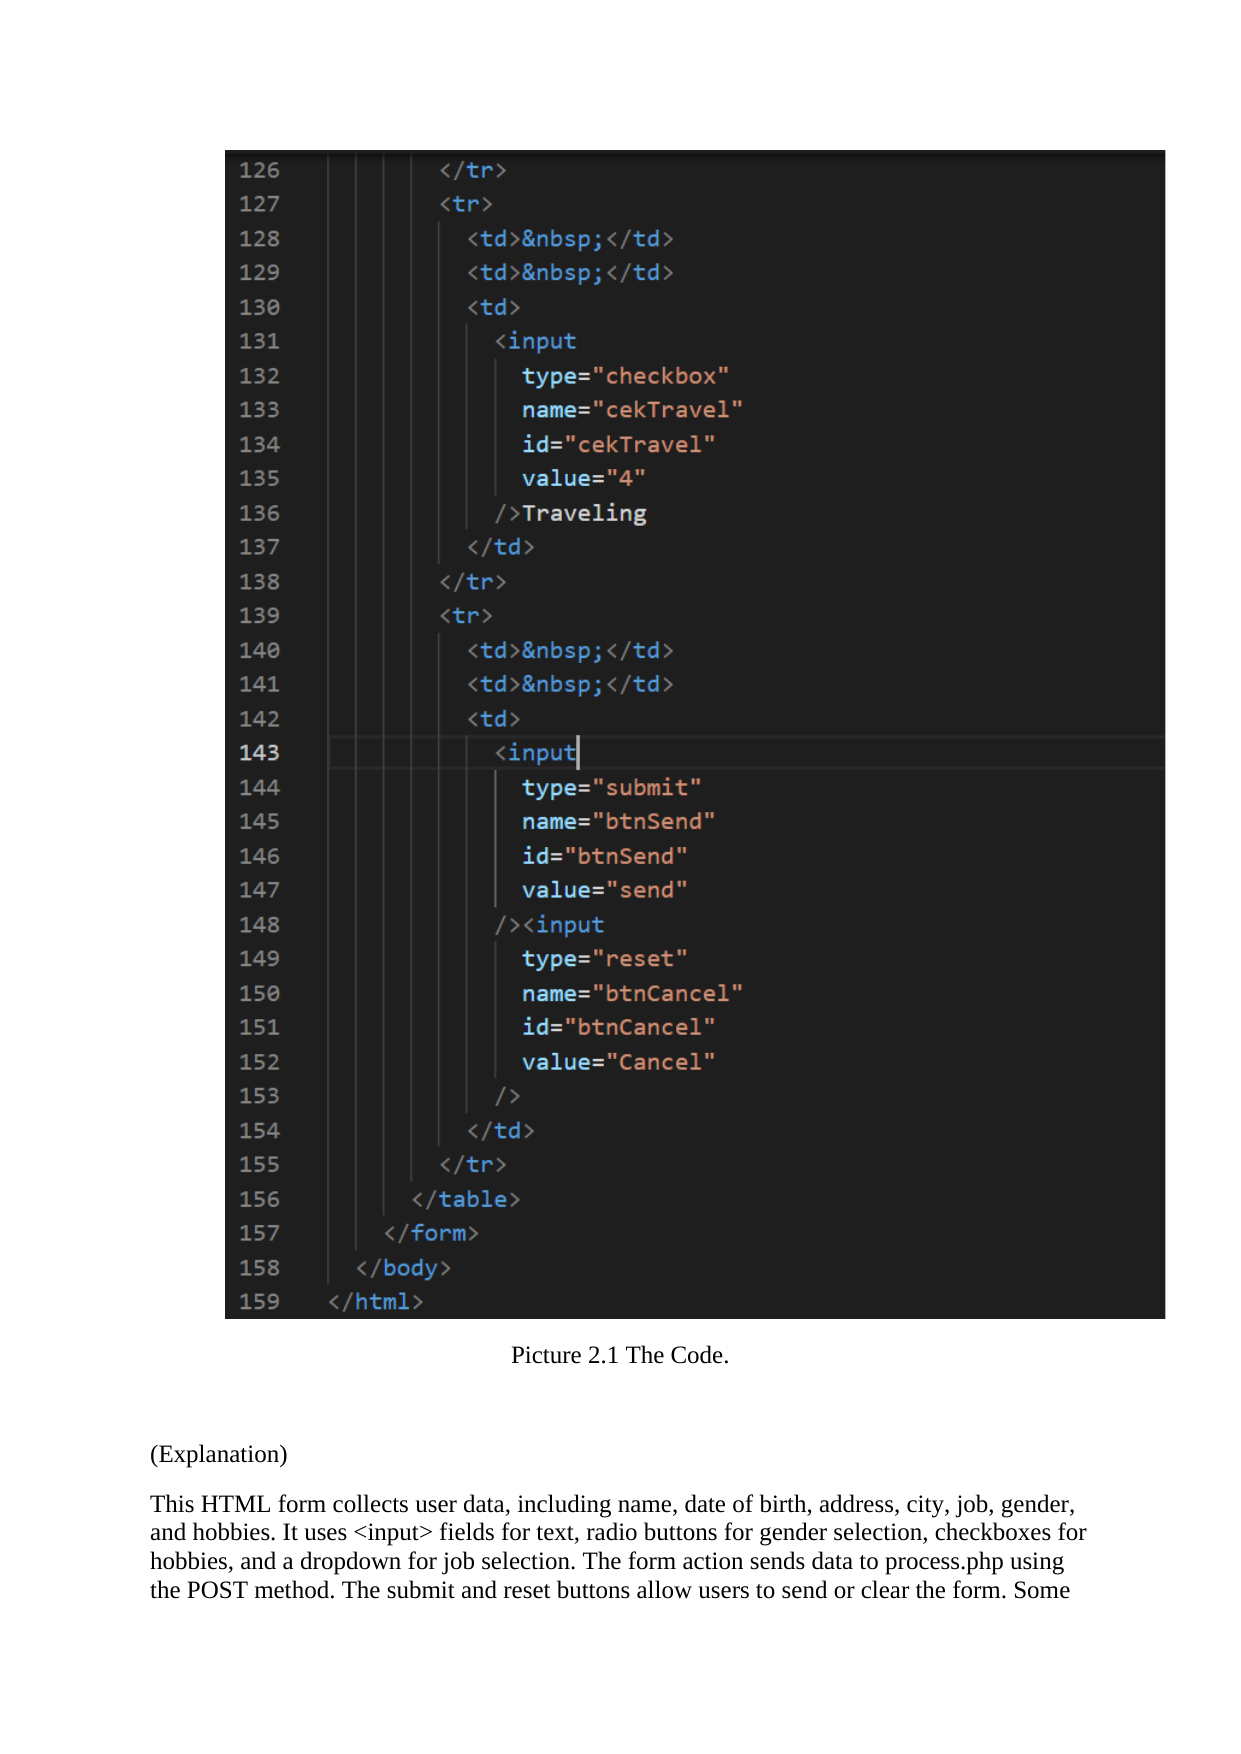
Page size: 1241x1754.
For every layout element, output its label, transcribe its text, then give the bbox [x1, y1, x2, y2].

picture [225, 150, 1166, 1319]
text Picture 2.1 The Code. [150, 1340, 1090, 1369]
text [150, 1489, 1090, 1604]
text (Explanation) [150, 1439, 1090, 1468]
